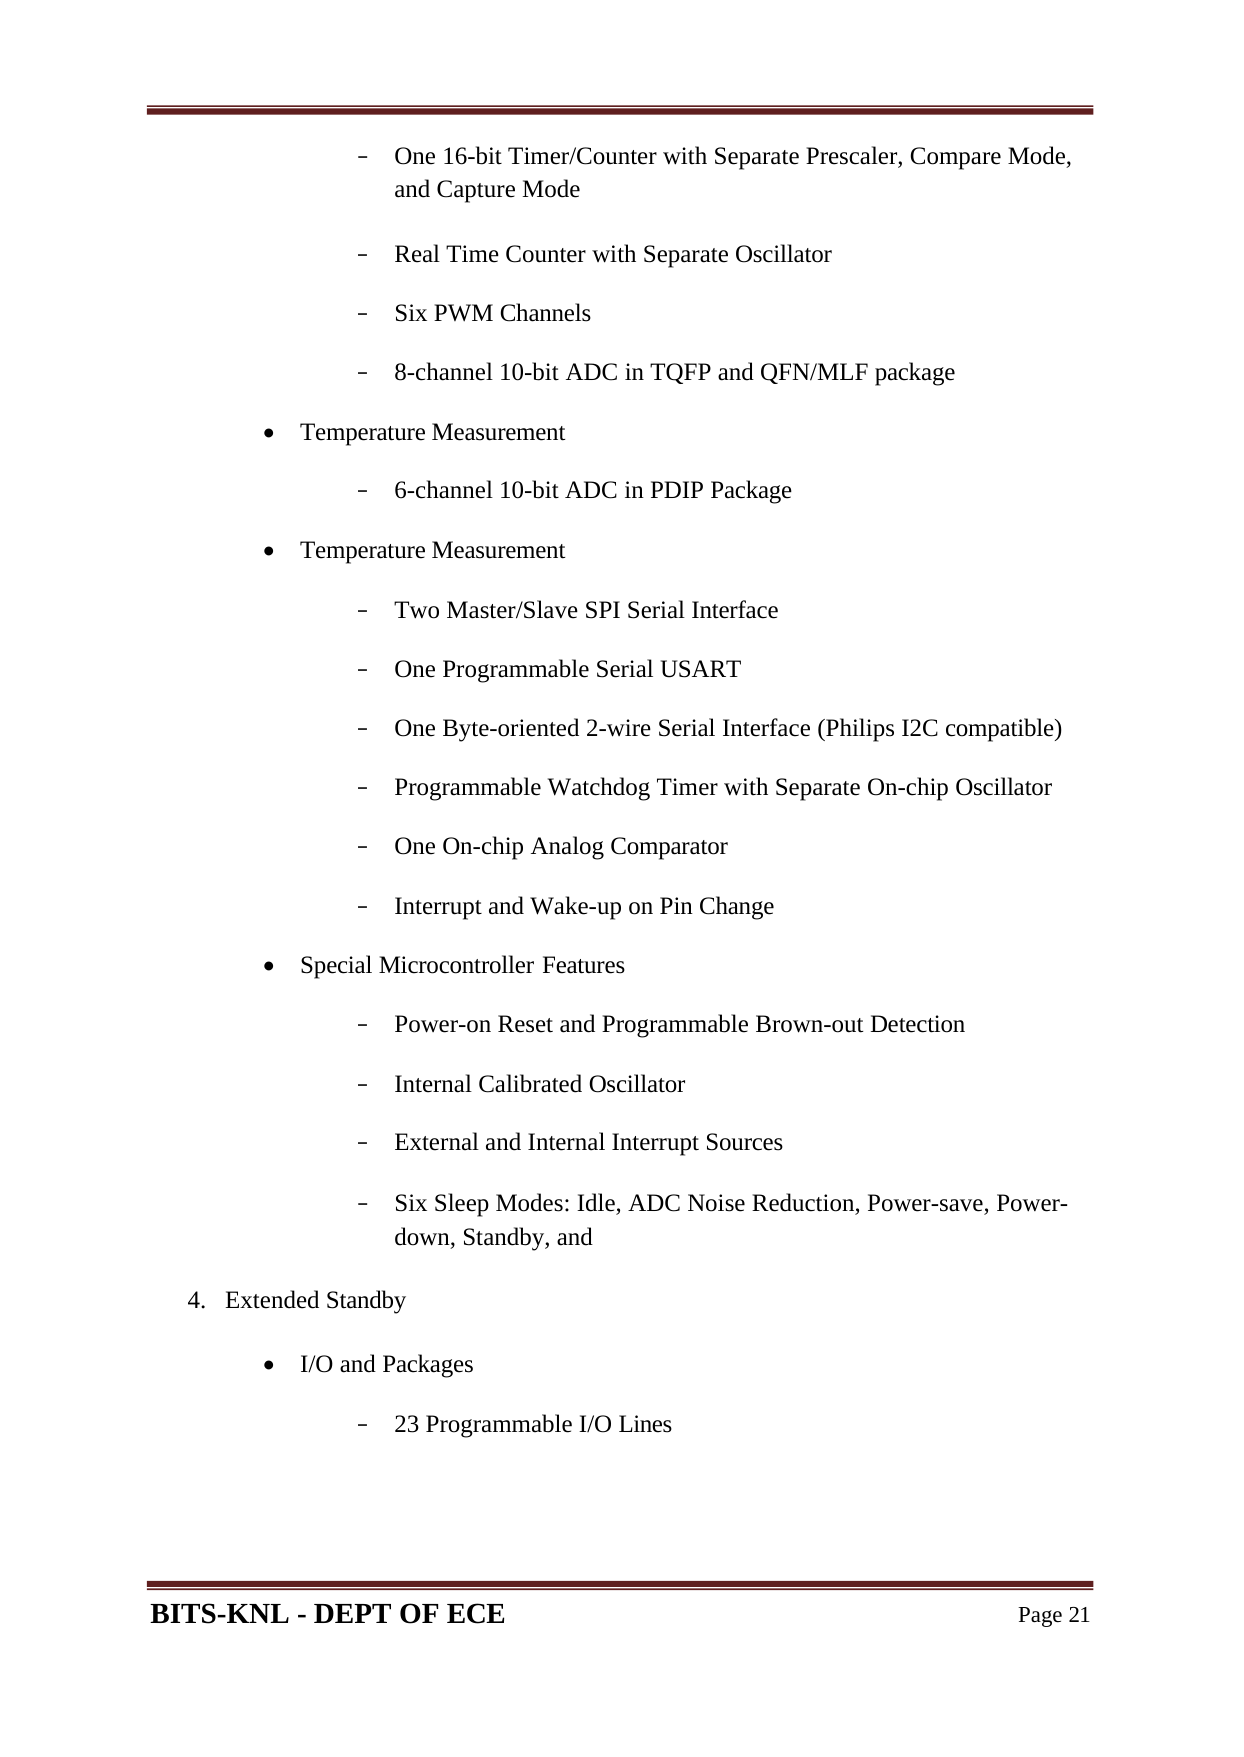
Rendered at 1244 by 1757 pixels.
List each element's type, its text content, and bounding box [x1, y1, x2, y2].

list Extended Standby [187, 1285, 1179, 1314]
list Special Microcontroller Features [262, 949, 1179, 979]
list Two Master/Slave SPI Serial Interface [356, 594, 1179, 624]
list Temperature Measurement [262, 416, 1179, 446]
list Internal Calibrated Oscillator [356, 1068, 1179, 1098]
list Interrupt and Wake-up on Pin Change [356, 890, 1179, 920]
list One Byte-oriented 2-wire Serial Interface (Philips I2C compatible) [356, 712, 1179, 742]
list 6-channel 10-bit ADC in PDIP Package [356, 475, 1179, 505]
list Power-on Reset and Programmable Brown-out Detection [356, 1008, 1179, 1038]
list Six Sleep Modes: Idle, ADC Noise Reduction, Power-save, Power- down, Standby, and [356, 1187, 1070, 1251]
list Temperature Measurement [262, 534, 1179, 564]
list Programmable Watchdog Timer with Separate On-chip Oscillator [356, 771, 1179, 802]
list I/O and Packages [262, 1348, 1179, 1379]
list One Programmable Serial USART [356, 653, 1179, 683]
list Six PWM Channels [356, 297, 1179, 327]
list 23 Programmable I/O Lines [356, 1408, 1179, 1438]
list One On-chip Analog Comparator [356, 830, 1179, 861]
list One 16-bit Timer/Counter with Separate Prescaler, Compare Mode, and Capture Mode [356, 140, 1087, 203]
list 8-channel 10-bit ADC in TQFP and QFN/MLF package [356, 356, 1179, 387]
list External and Internal Interrupt Sources [356, 1127, 1179, 1157]
list Real Time Counter with Separate Oscillator [356, 238, 1179, 268]
